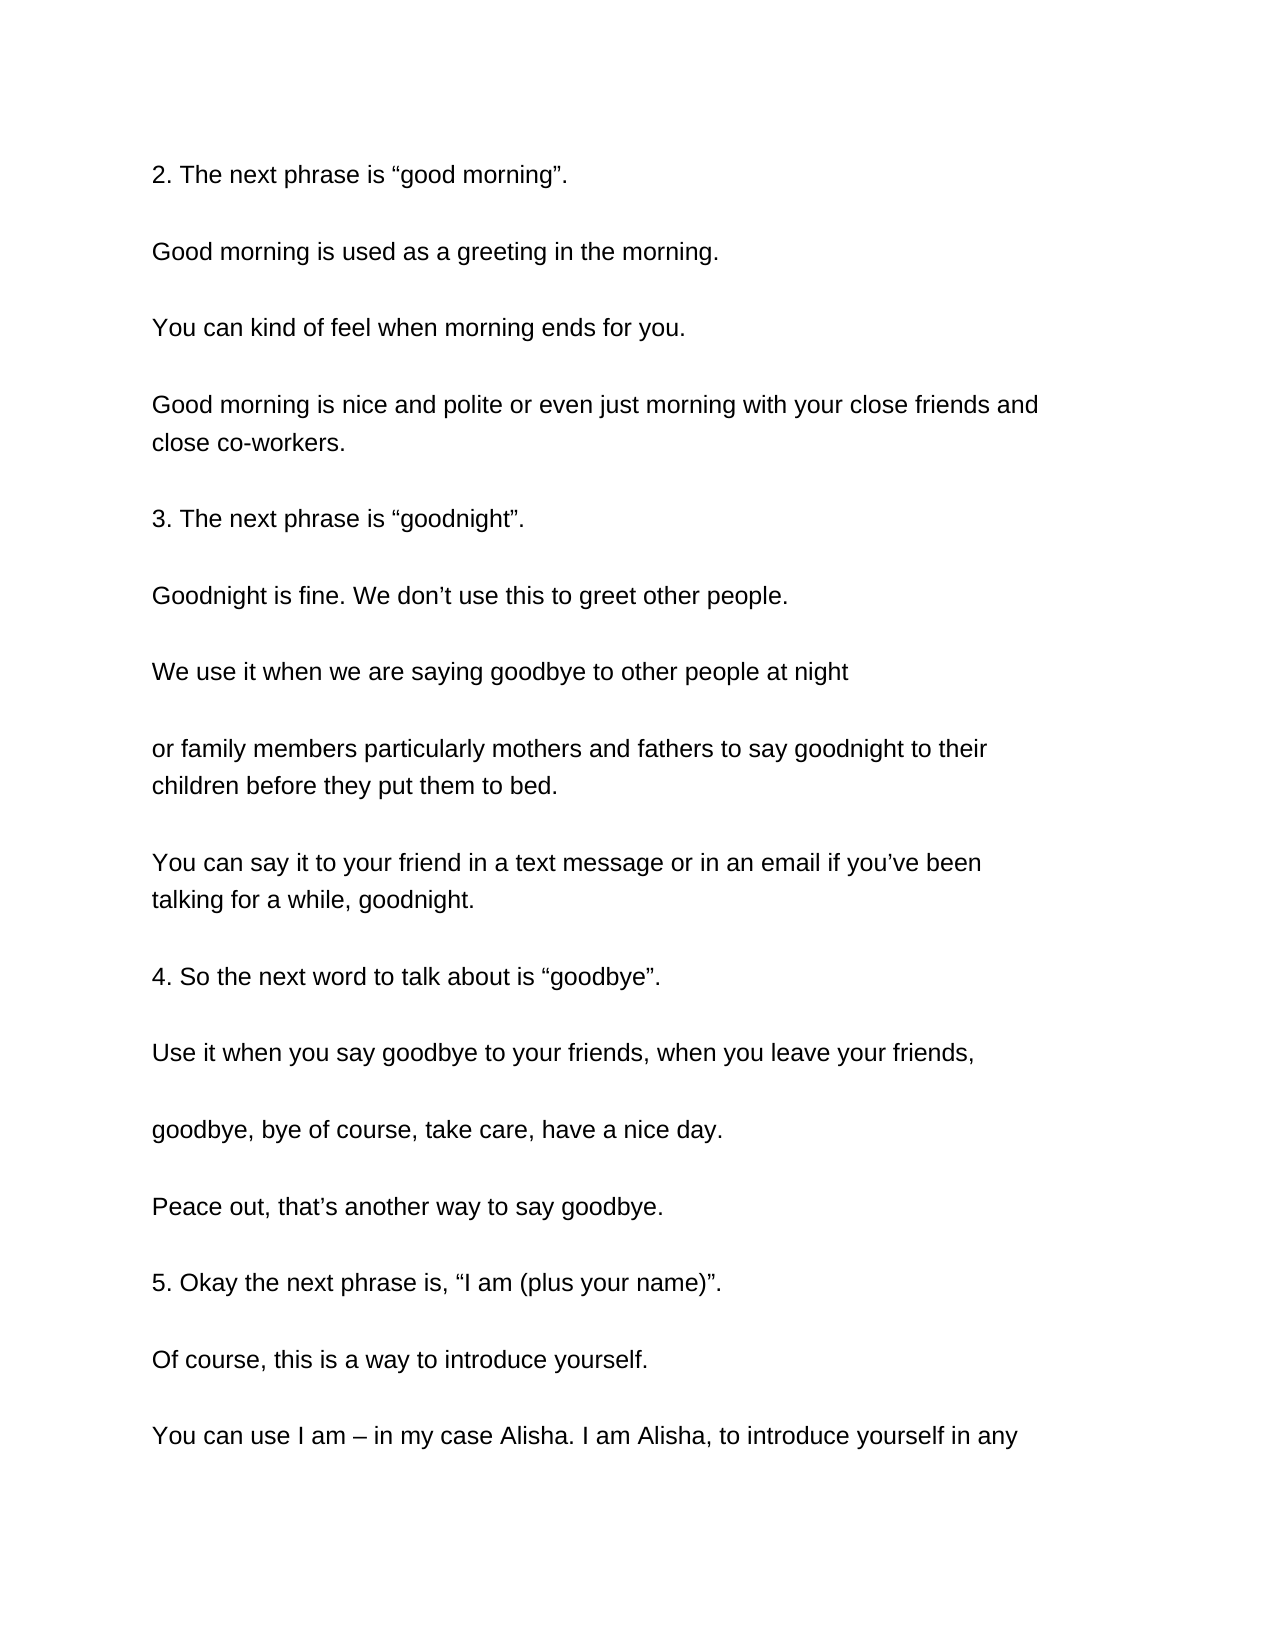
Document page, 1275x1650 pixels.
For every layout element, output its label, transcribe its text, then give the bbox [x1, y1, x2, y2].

table_cell or family members particularly mothers and fathers to say goodnight to their children before they put them to bed. [150, 724, 1125, 837]
table_cell Goodnight is fine. We don’t use this to greet other people. [150, 570, 1125, 647]
table_cell You can kind of feel when morning ends for you. [150, 303, 1125, 380]
table_cell Good morning is nice and polite or even just morning with your close friends and close co-workers. [150, 380, 1125, 494]
table_cell 4. So the next word to talk about is “goodbye”. [150, 952, 1125, 1028]
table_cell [150, 1411, 1125, 1487]
table_cell Peace out, that’s another way to say goodbye. [150, 1181, 1125, 1258]
table_cell We use it when we are saying goodbye to other people at night [150, 647, 1125, 723]
table_cell Good morning is used as a greeting in the morning. [150, 227, 1125, 303]
table_cell 3. The next phrase is “goodnight”. [150, 494, 1125, 570]
table_cell 5. Okay the next phrase is, “I am (plus your name)”. [150, 1258, 1125, 1334]
table_cell Of course, this is a way to introduce yourself. [150, 1334, 1125, 1411]
table_cell 2. The next phrase is “good morning”. [150, 150, 1125, 227]
table_cell You can say it to your friend in a text message or in an email if you’ve been talking for a while, goodnight. [150, 838, 1125, 952]
table_cell Use it when you say goodbye to your friends, when you leave your friends, [150, 1028, 1125, 1105]
table_cell goodbye, bye of course, take care, have a nice day. [150, 1105, 1125, 1181]
